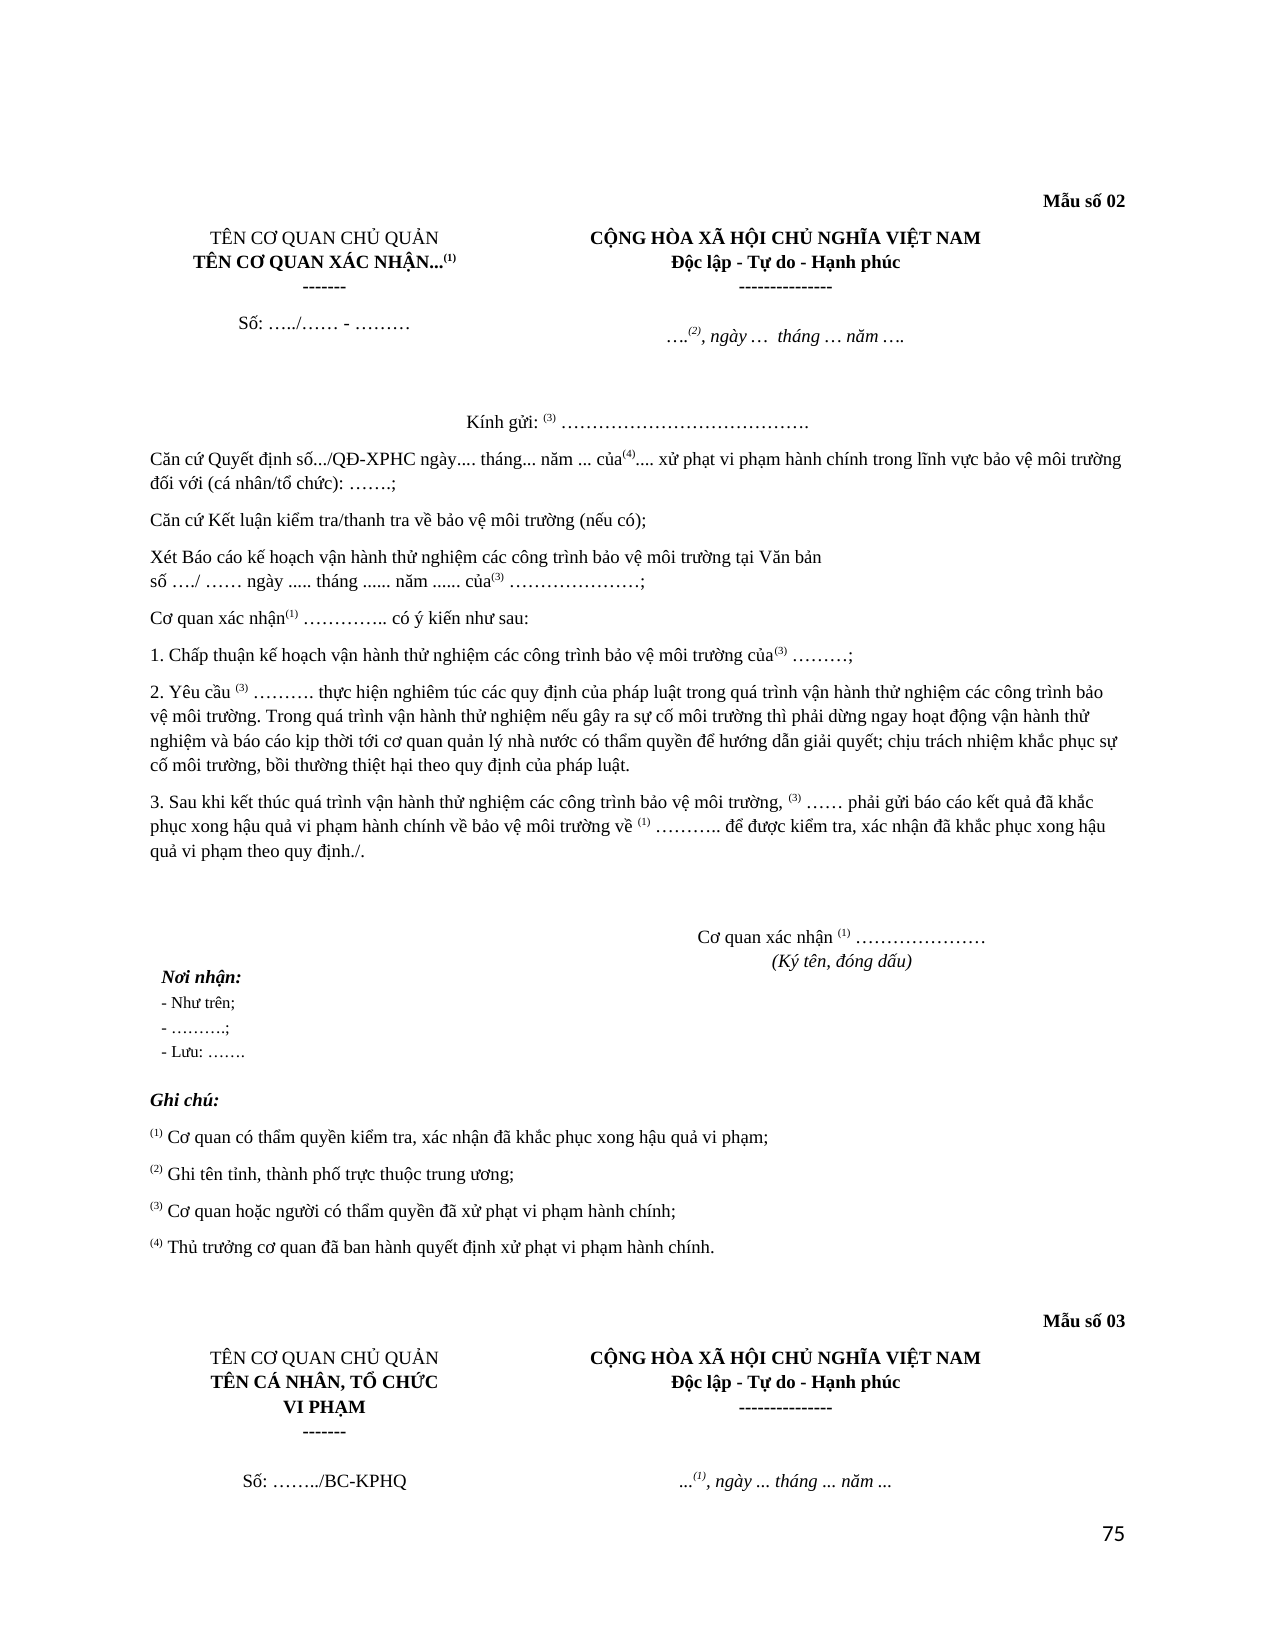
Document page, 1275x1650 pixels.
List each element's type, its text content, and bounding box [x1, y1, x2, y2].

table_header TÊN CƠ QUAN CHỦ QUẢN TÊN CƠ QUAN XÁC NHẬN...(1) ------- [150, 211, 499, 309]
table_cell Số: …../…… - ……… [150, 309, 499, 359]
text (4) Thủ trưởng cơ quan đã ban hành quyết định xử phạt vi phạm hành chính. [150, 1234, 1125, 1258]
table_cell Số: ……../BC-KPHQ [150, 1454, 499, 1491]
text Mẫu số 03 [150, 1307, 1125, 1332]
text 3. Sau khi kết thúc quá trình vận hành thử nghiệm các công trình bảo vệ môi trường, (3) …… phải gửi báo cáo kết quả đã khắc phục xong hậu quả vi phạm hành chính về bảo vệ môi trường về (1) ……….. để được kiểm tra, xác nhận đã khắc phục xong hậu quả vi phạm theo quy định./. [150, 788, 1125, 861]
table_cell ….(2), ngày … tháng … năm …. [499, 309, 1072, 359]
text Kính gửi: (3) …………………………………. [150, 408, 1125, 432]
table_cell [499, 1454, 1072, 1491]
text (3) Cơ quan hoặc người có thẩm quyền đã xử phạt vi phạm hành chính; [150, 1197, 1125, 1221]
text 2. Yêu cầu (3) ………. thực hiện nghiêm túc các quy định của pháp luật trong quá trình vận hành thử nghiệm các công trình bảo vệ môi trường. Trong quá trình vận hành thử nghiệm nếu gây ra sự cố môi trường thì phải dừng ngay hoạt động vận hành thử nghiệm và báo cáo kịp thời tới cơ quan quản lý nhà nước có thẩm quyền để hướng dẫn giải quyết; chịu trách nhiệm khắc phục sự cố môi trường, bồi thường thiệt hại theo quy định của pháp luật. [150, 678, 1125, 776]
table_header CỘNG HÒA XÃ HỘI CHỦ NGHĨA VIỆT NAM Độc lập - Tự do - Hạnh phúc --------------- [499, 211, 1072, 309]
text Mẫu số 02 [150, 187, 1125, 211]
text Ghi chú: [150, 1086, 1125, 1111]
text (2) Ghi tên tỉnh, thành phố trực thuộc trung ương; [150, 1160, 1125, 1184]
text Căn cứ Kết luận kiểm tra/thanh tra về bảo vệ môi trường (nếu có); [150, 506, 1125, 531]
table_header Nơi nhận: - Như trên; - ……….; - Lưu: ……. [150, 911, 611, 1074]
text 1. Chấp thuận kế hoạch vận hành thử nghiệm các công trình bảo vệ môi trường của(3) ………; [150, 641, 1125, 666]
table_header Cơ quan xác nhận (1) ………………… (Ký tên, đóng dấu) [611, 911, 1072, 1074]
text Cơ quan xác nhận(1) ………….. có ý kiến như sau: [150, 604, 1125, 629]
text Căn cứ Quyết định số.../QĐ-XPHC ngày.... tháng... năm ... của(4).... xử phạt vi phạm hành chính trong lĩnh vực bảo vệ môi trường đối với (cá nhân/tổ chức): …….; [150, 445, 1125, 494]
text (1) Cơ quan có thẩm quyền kiểm tra, xác nhận đã khắc phục xong hậu quả vi phạm; [150, 1123, 1125, 1147]
table_header CỘNG HÒA XÃ HỘI CHỦ NGHĨA VIỆT NAM Độc lập - Tự do - Hạnh phúc --------------- [499, 1332, 1072, 1454]
text Xét Báo cáo kế hoạch vận hành thử nghiệm các công trình bảo vệ môi trường tại Văn bản số …./ …… ngày ..... tháng ...... năm ...... của(3) …………………; [150, 543, 1125, 592]
table_header TÊN CƠ QUAN CHỦ QUẢN TÊN CÁ NHÂN, TỔ CHỨC VI PHẠM ------- [150, 1332, 499, 1454]
